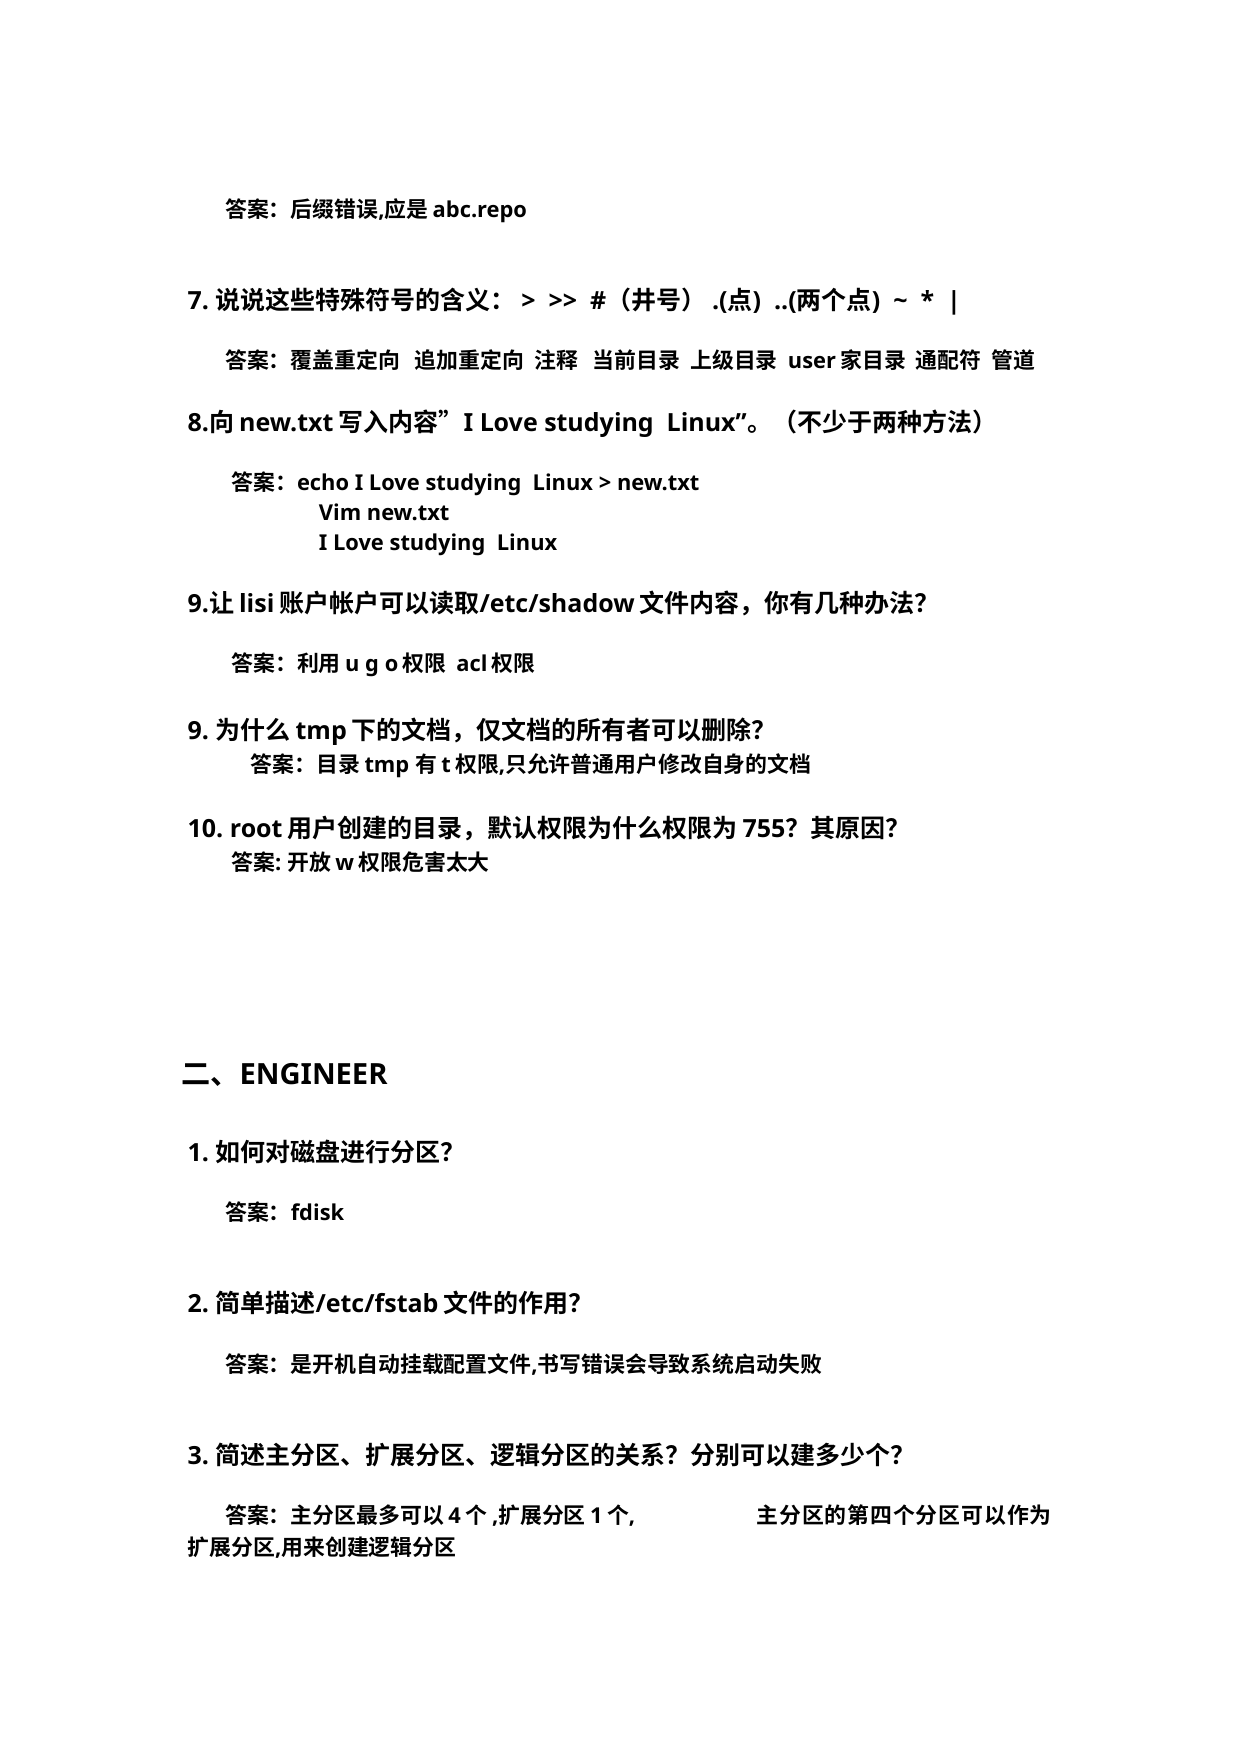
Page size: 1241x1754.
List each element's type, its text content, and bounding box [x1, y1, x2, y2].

subtitle 8.向new.txt写入内容”I Love studying Linux”。（不少于两种方法） [187, 388, 1053, 453]
subtitle 7. 说说这些特殊符号的含义： > >> #（井号） .(点) ..(两个点) ~ * | [187, 266, 1053, 331]
text 答案：是开机自动挂载配置文件,书写错误会导致系统启动失败 [187, 1347, 1053, 1379]
text 答案：主分区最多可以4个 ,扩展分区1个, 主分区的第四个分区可以作为扩展分区,用来创建逻辑分区 [187, 1498, 1053, 1562]
text 答案：后缀错误,应是abc.repo [187, 192, 1053, 223]
subtitle 1. 如何对磁盘进行分区？ [187, 1118, 1053, 1183]
text 10. root用户创建的目录，默认权限为什么权限为755？其原因？ [187, 808, 1053, 845]
text I Love studying Linux [275, 527, 1053, 556]
text 答案：覆盖重定向 追加重定向 注释 当前目录 上级目录 user家目录 通配符 管道 [187, 343, 1053, 375]
subtitle 二、ENGINEER [181, 1051, 1053, 1093]
subtitle 2. 简单描述/etc/fstab文件的作用？ [187, 1269, 1053, 1334]
text 答案：目录tmp 有t权限,只允许普通用户修改自身的文档 [187, 747, 1053, 779]
text 答案：fdisk [187, 1195, 1053, 1227]
text 9. 为什么tmp下的文档，仅文档的所有者可以删除？ [187, 711, 1053, 747]
text 答案：echo I Love studying Linux > new.txt [187, 465, 1053, 497]
text 答案：利用u g o权限 acl权限 [187, 646, 1053, 678]
subtitle 3. 简述主分区、扩展分区、逻辑分区的关系？分别可以建多少个？ [187, 1421, 1053, 1486]
text Vim new.txt [275, 497, 1053, 527]
subtitle 9.让lisi账户帐户可以读取/etc/shadow文件内容，你有几种办法？ [187, 569, 1053, 634]
text 答案: 开放w权限危害太大 [187, 845, 1053, 877]
